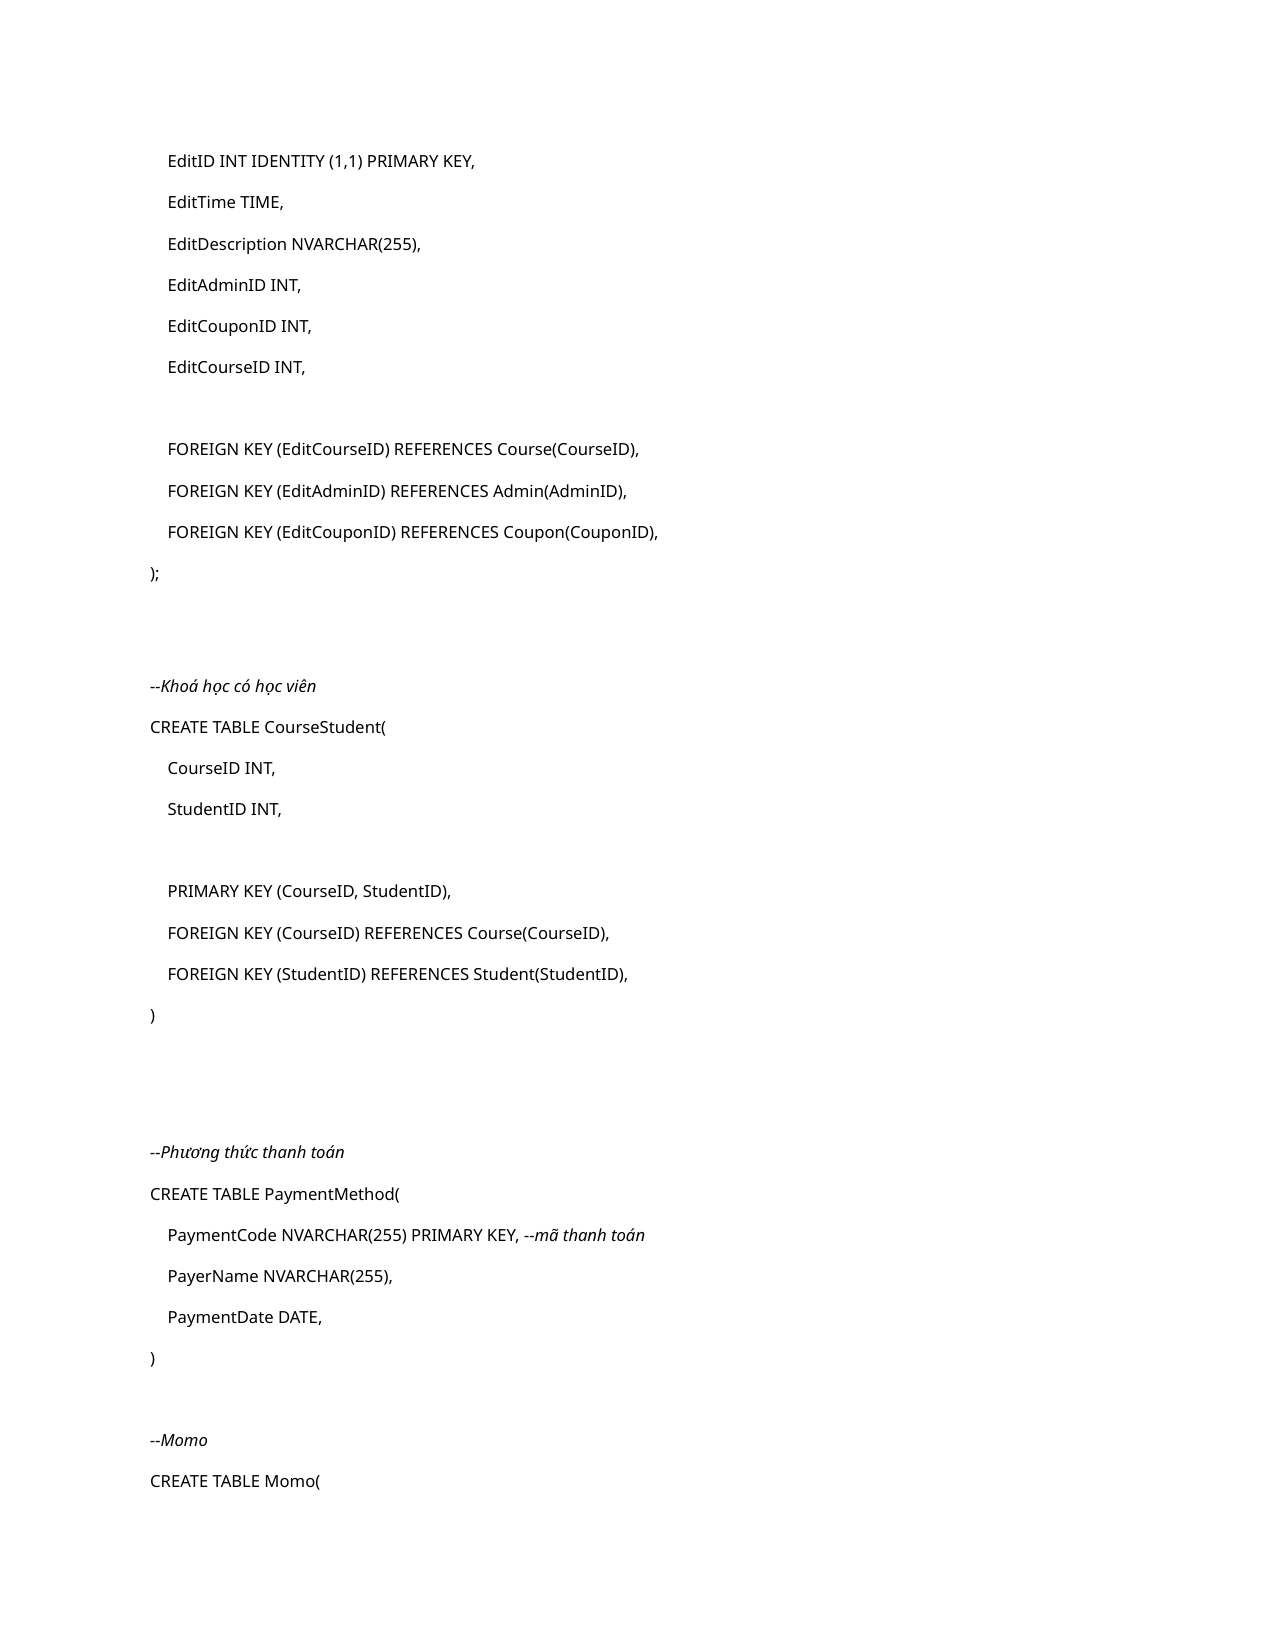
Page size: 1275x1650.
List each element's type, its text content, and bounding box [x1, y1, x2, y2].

text ) [150, 1347, 1125, 1369]
text PRIMARY KEY (CourseID, StudentID), [150, 880, 1125, 903]
text CREATE TABLE CourseStudent( [150, 716, 1125, 738]
text FOREIGN KEY (EditCourseID) REFERENCES Course(CourseID), [150, 438, 1125, 461]
text FOREIGN KEY (StudentID) REFERENCES Student(StudentID), [150, 962, 1125, 985]
text EditCourseID INT, [150, 356, 1125, 378]
text CREATE TABLE Momo( [150, 1470, 1125, 1493]
text ); [150, 561, 1125, 584]
text EditID INT IDENTITY (1,1) PRIMARY KEY, [150, 150, 1125, 173]
text FOREIGN KEY (CourseID) REFERENCES Course(CourseID), [150, 921, 1125, 944]
text EditCouponID INT, [150, 314, 1125, 337]
text EditTime TIME, [150, 191, 1125, 214]
text --Momo [150, 1429, 1125, 1452]
text CourseID INT, [150, 757, 1125, 779]
text PayerName NVARCHAR(255), [150, 1264, 1125, 1287]
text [150, 1223, 1125, 1246]
text StudentID INT, [150, 798, 1125, 821]
text EditDescription NVARCHAR(255), [150, 232, 1125, 255]
text --Khoá học có học viên [150, 674, 1125, 697]
text CREATE TABLE PaymentMethod( [150, 1182, 1125, 1205]
text FOREIGN KEY (EditAdminID) REFERENCES Admin(AdminID), [150, 479, 1125, 502]
text ) [150, 1003, 1125, 1026]
text FOREIGN KEY (EditCouponID) REFERENCES Coupon(CouponID), [150, 520, 1125, 543]
text PaymentDate DATE, [150, 1306, 1125, 1328]
text --Phương thức thanh toán [150, 1141, 1125, 1164]
text EditAdminID INT, [150, 273, 1125, 296]
